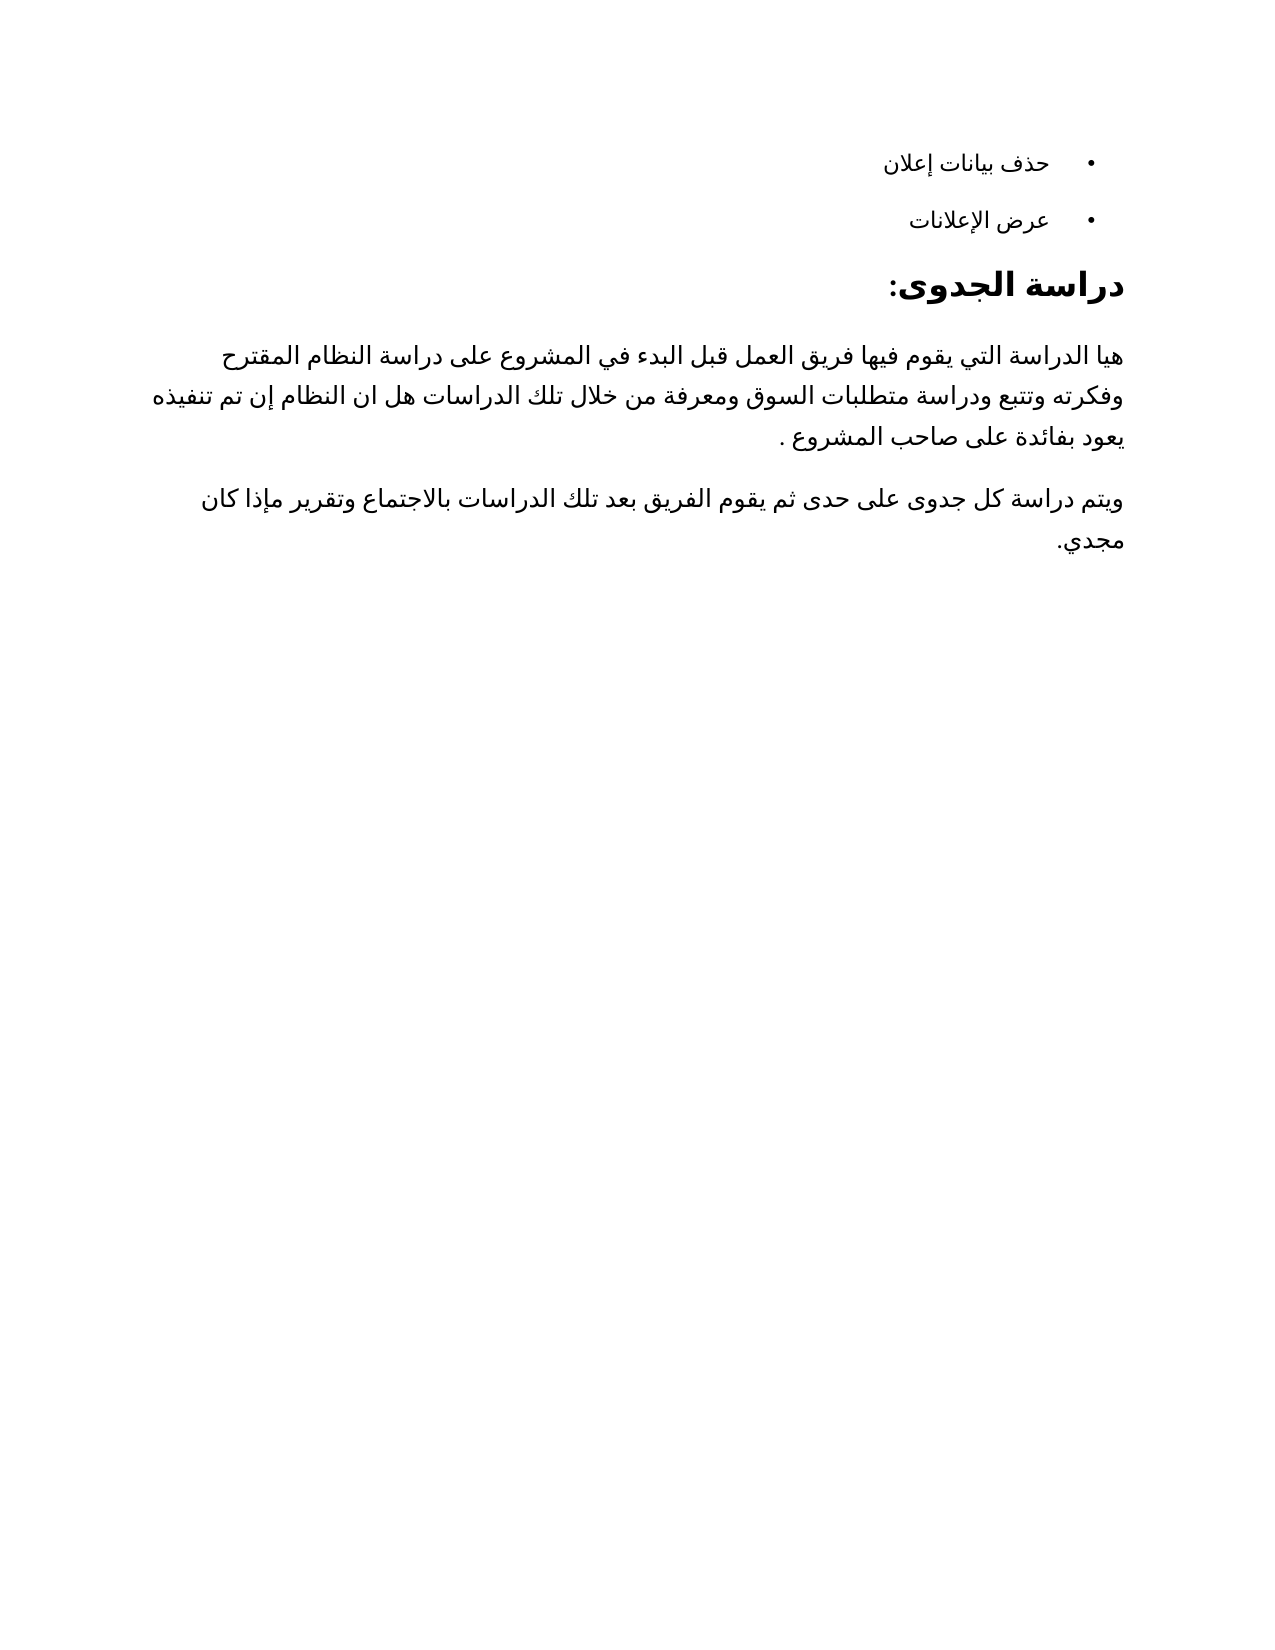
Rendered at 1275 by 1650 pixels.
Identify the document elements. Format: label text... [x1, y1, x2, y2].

list حذف بيانات إعلان [150, 150, 1087, 176]
list عرض الإعلانات [150, 207, 1087, 233]
text دراسة الجدوى: [150, 264, 1125, 305]
text هيا الدراسة التي يقوم فيها فريق العمل قبل البدء في المشروع على دراسة النظام المقترح وفكرته وتتبع ودراسة متطلبات السوق ومعرفة من خلال تلك الدراسات هل ان النظام إن تم تنفيذه يعود بفائدة على صاحب المشروع . [150, 341, 1125, 452]
text ويتم دراسة كل جدوى على حدى ثم يقوم الفريق بعد تلك الدراسات بالاجتماع وتقرير مإذا كان مجدي. [150, 484, 1125, 555]
